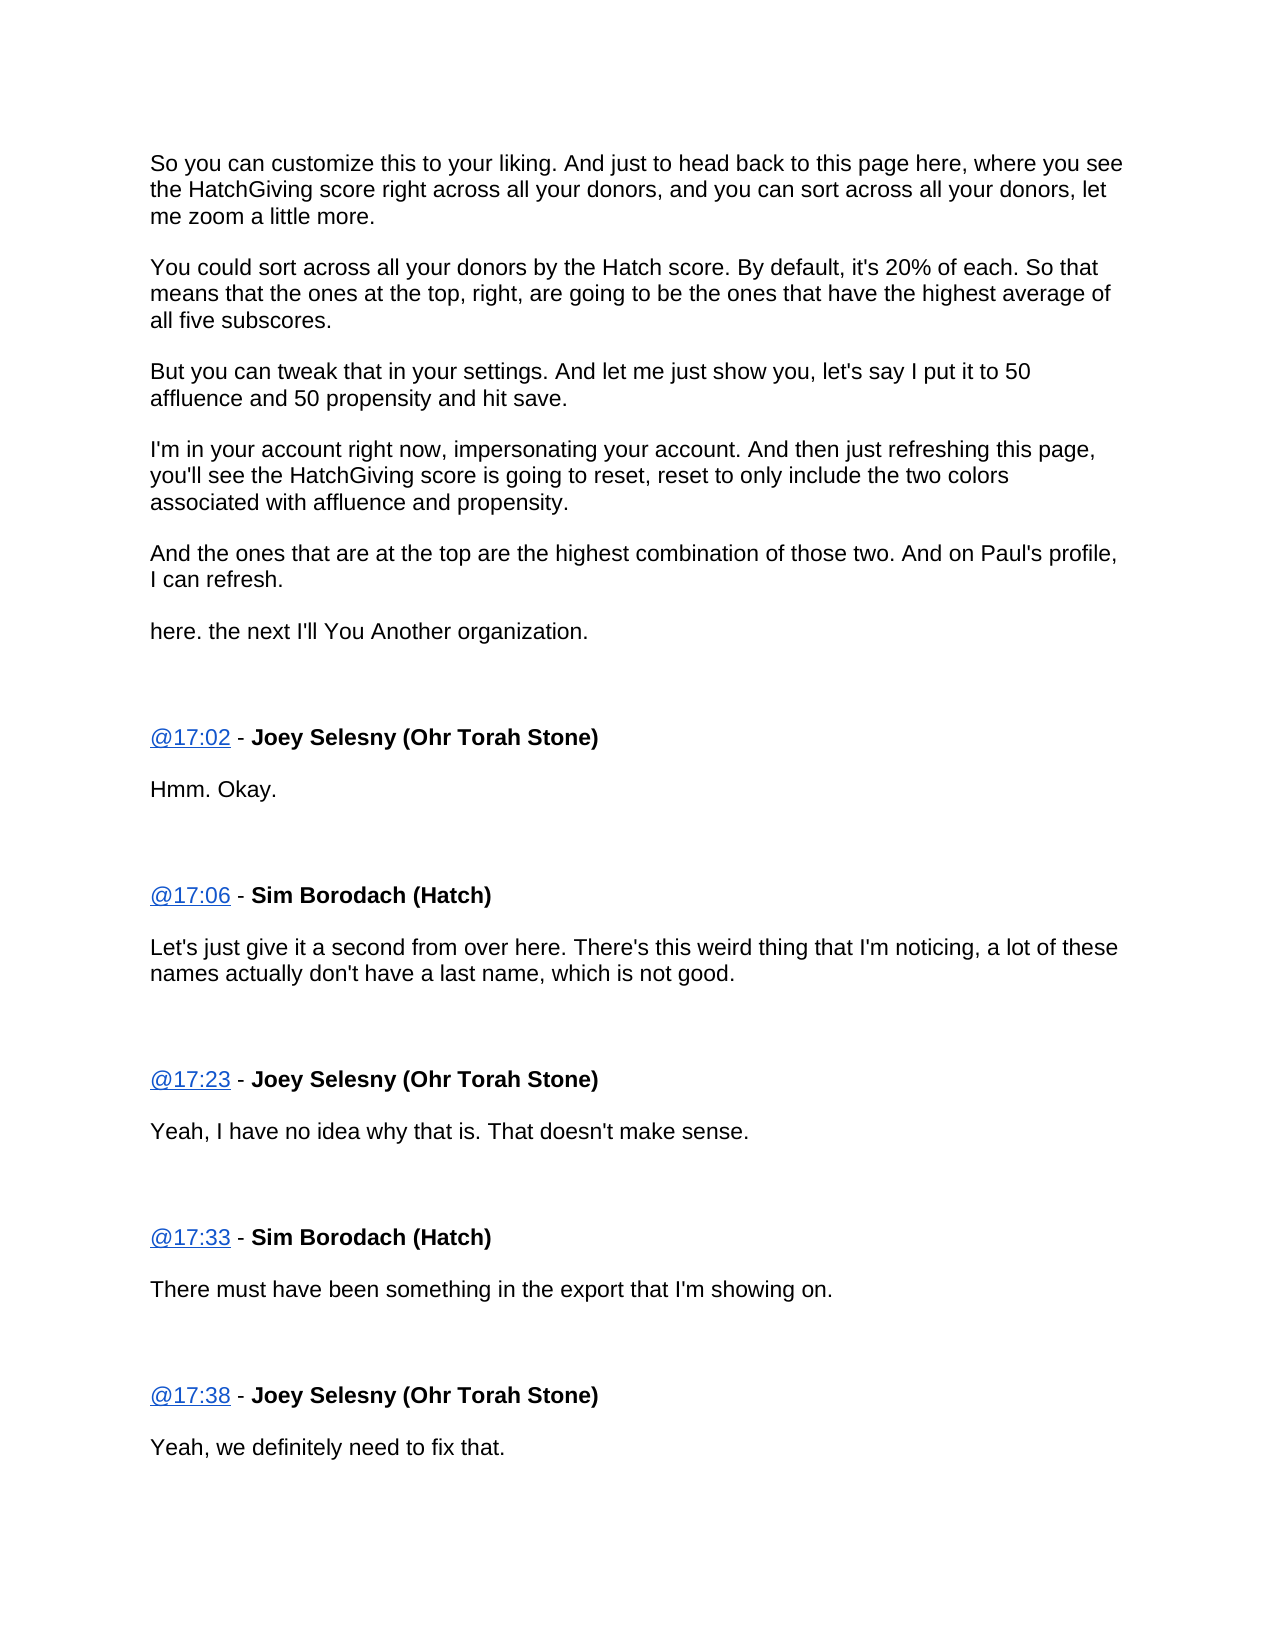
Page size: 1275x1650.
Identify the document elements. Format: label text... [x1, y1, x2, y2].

text And the ones that are at the top are the highest combination of those two. And on Paul's profile, I can refresh. [150, 540, 1125, 593]
text @17:02 - Joey Selesny (Ohr Torah Stone) [150, 724, 1125, 751]
text There must have been something in the export that I'm showing on. [150, 1276, 1125, 1302]
text Let's just give it a second from over here. There's this weird thing that I'm noticing, a lot of these names actually don't have a last name, which is not good. [150, 933, 1125, 986]
text @17:23 - Joey Selesny (Ohr Torah Stone) [150, 1066, 1125, 1093]
text Yeah, I have no idea why that is. That doesn't make sense. [150, 1118, 1125, 1144]
text @17:38 - Joey Selesny (Ohr Torah Stone) [150, 1382, 1125, 1408]
text Yeah, we definitely need to fix that. [150, 1433, 1125, 1460]
text So you can customize this to your liking. And just to head back to this page here, where you see the HatchGiving score right across all your donors, and you can sort across all your donors, let me zoom a little more. [150, 150, 1125, 229]
text I'm in your account right now, impersonating your account. And then just refreshing this page, you'll see the HatchGiving score is going to reset, reset to only include the two colors associated with affluence and propensity. [150, 436, 1125, 515]
text @17:33 - Sim Borodach (Hatch) [150, 1224, 1125, 1251]
text Hmm. Okay. [150, 776, 1125, 802]
text @17:06 - Sim Borodach (Hatch) [150, 882, 1125, 908]
text But you can tweak that in your settings. And let me just show you, let's say I put it to 50 affluence and 50 propensity and hit save. [150, 358, 1125, 411]
text here. the next I'll You Another organization. [150, 618, 1125, 644]
text You could sort across all your donors by the Hatch score. By default, it's 20% of each. So that means that the ones at the top, right, are going to be the ones that have the highest average of all five subscores. [150, 254, 1125, 333]
